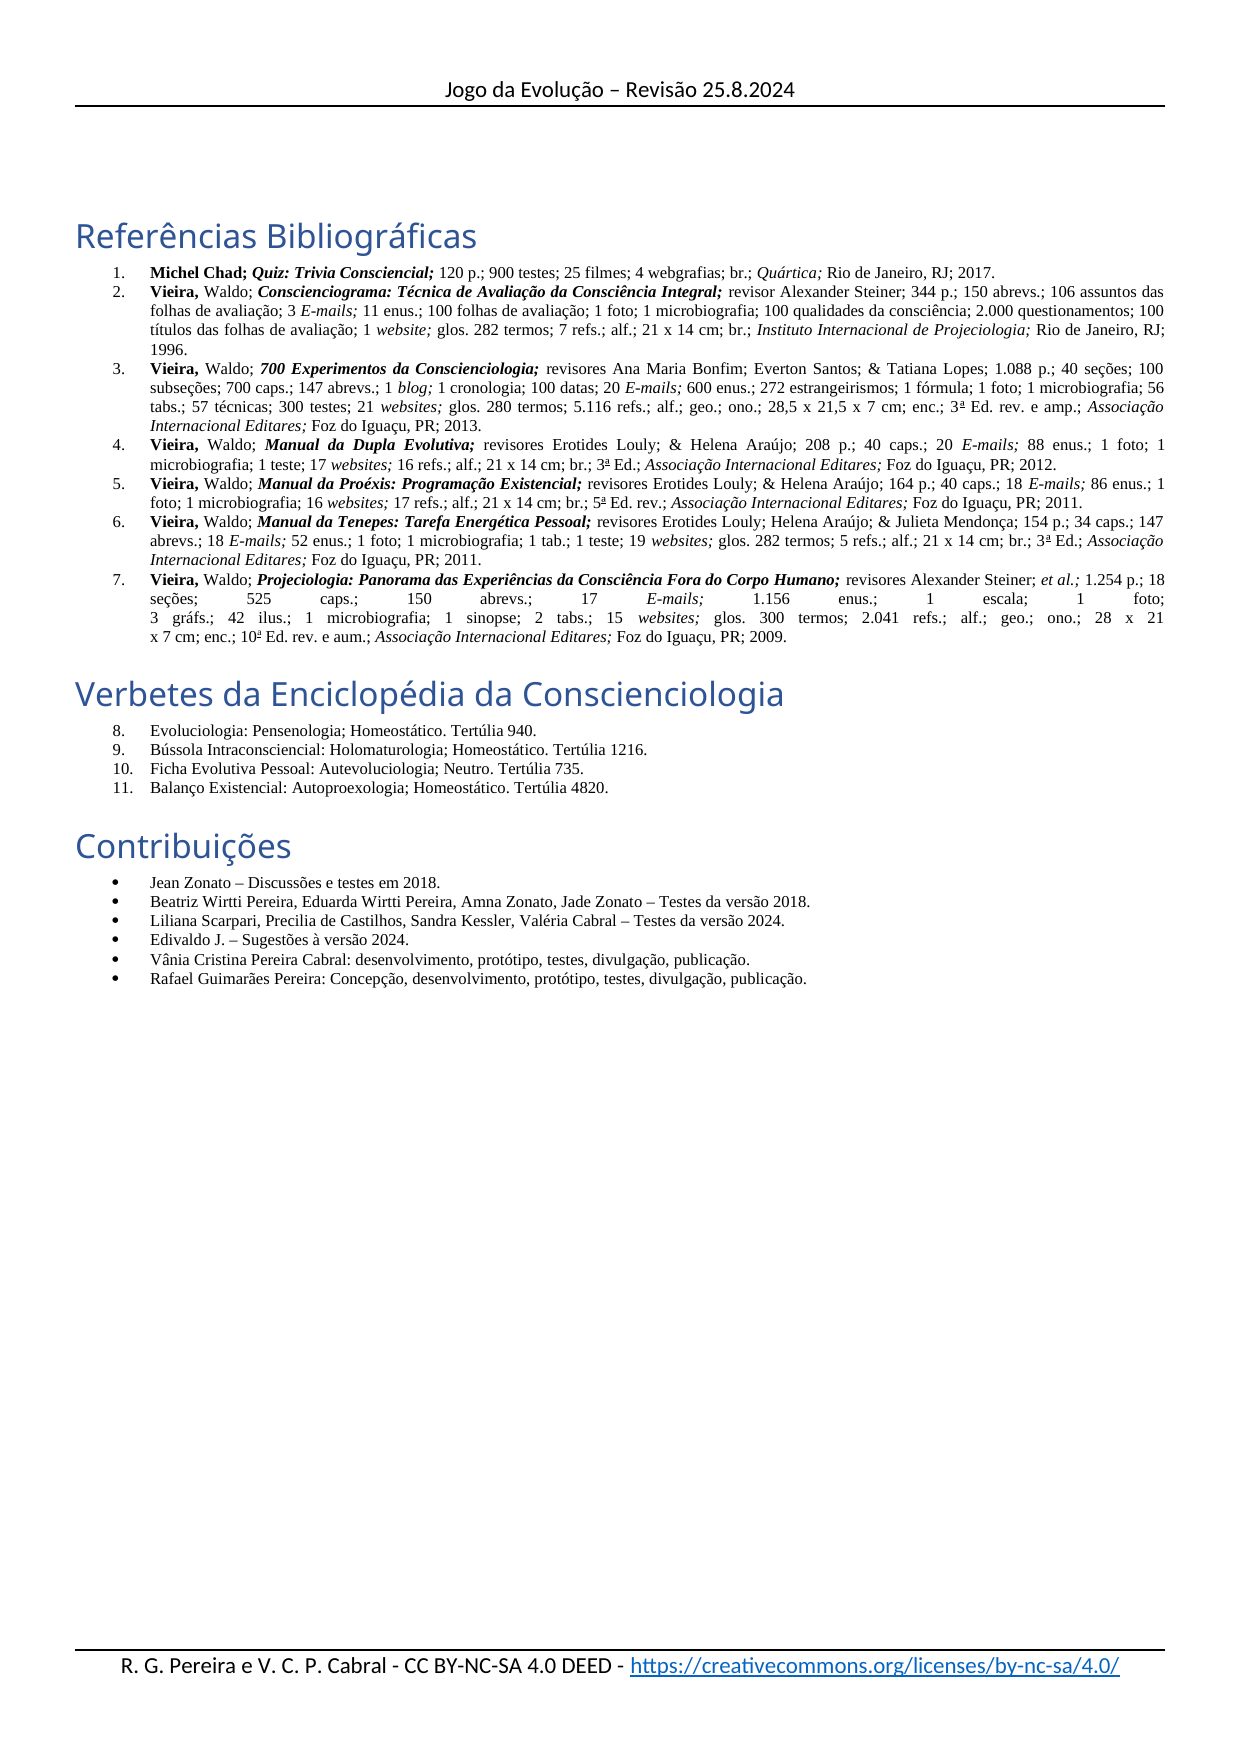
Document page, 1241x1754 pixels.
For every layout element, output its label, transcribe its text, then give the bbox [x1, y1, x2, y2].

list Rafael Guimarães Pereira: Concepção, desenvolvimento, protótipo, testes, divulgação, publicação. [112, 969, 1165, 988]
list Liliana Scarpari, Precilia de Castilhos, Sandra Kessler, Valéria Cabral – Testes da versão 2024. [112, 911, 1165, 930]
list Vieira, Waldo; Manual da Tenepes: Tarefa Energética Pessoal; revisores Erotides Louly; Helena Araújo; & Julieta Mendonça; 154 p.; 34 caps.; 147 abrevs.; 18 E-mails; 52 enus.; 1 foto; 1 microbiografia; 1 tab.; 1 teste; 19 websites; glos. 282 termos; 5 refs.; alf.; 21 x 14 cm; br.; 3ª Ed.; Associação Internacional Editares; Foz do Iguaçu, PR; 2011. [112, 512, 1165, 569]
subtitle Verbetes da Enciclopédia da Conscienciologia [75, 671, 1165, 716]
list Vieira, Waldo; 700 Experimentos da Conscienciologia; revisores Ana Maria Bonfim; Everton Santos; & Tatiana Lopes; 1.088 p.; 40 seções; 100 subseções; 700 caps.; 147 abrevs.; 1 blog; 1 cronologia; 100 datas; 20 E-mails; 600 enus.; 272 estrangeirismos; 1 fórmula; 1 foto; 1 microbiografia; 56 tabs.; 57 técnicas; 300 testes; 21 websites; glos. 280 termos; 5.116 refs.; alf.; geo.; ono.; 28,5 x 21,5 x 7 cm; enc.; 3ª Ed. rev. e amp.; Associação Internacional Editares; Foz do Iguaçu, PR; 2013. [112, 358, 1165, 435]
list Michel Chad; Quiz: Trivia Consciencial; 120 p.; 900 testes; 25 filmes; 4 webgrafias; br.; Quártica; Rio de Janeiro, RJ; 2017. [112, 263, 1165, 282]
subtitle Referências Bibliográficas [75, 213, 1165, 258]
list Bússola Intraconsciencial: Holomaturologia; Homeostático. Tertúlia 1216. [112, 740, 1165, 759]
list Vieira, Waldo; Conscienciograma: Técnica de Avaliação da Consciência Integral; revisor Alexander Steiner; 344 p.; 150 abrevs.; 106 assuntos das folhas de avaliação; 3 E-mails; 11 enus.; 100 folhas de avaliação; 1 foto; 1 microbiografia; 100 qualidades da consciência; 2.000 questionamentos; 100 títulos das folhas de avaliação; 1 website; glos. 282 termos; 7 refs.; alf.; 21 x 14 cm; br.; Instituto Internacional de Projeciologia; Rio de Janeiro, RJ; 1996. [112, 282, 1165, 358]
list Vieira, Waldo; Projeciologia: Panorama das Experiências da Consciência Fora do Corpo Humano; revisores Alexander Steiner; et al.; 1.254 p.; 18 seções; 525 caps.; 150 abrevs.; 17 E-mails; 1.156 enus.; 1 escala; 1 foto; 3 gráfs.; 42 ilus.; 1 microbiografia; 1 sinopse; 2 tabs.; 15 websites; glos. 300 termos; 2.041 refs.; alf.; geo.; ono.; 28 x 21 x 7 cm; enc.; 10a Ed. rev. e aum.; Associação Internacional Editares; Foz do Iguaçu, PR; 2009. [112, 569, 1165, 646]
list Edivaldo J. – Sugestões à versão 2024. [112, 930, 1165, 949]
subtitle Contribuições [75, 822, 1165, 868]
list Evoluciologia: Pensenologia; Homeostático. Tertúlia 940. [112, 721, 1165, 740]
list Vânia Cristina Pereira Cabral: desenvolvimento, protótipo, testes, divulgação, publicação. [112, 949, 1165, 969]
list Vieira, Waldo; Manual da Dupla Evolutiva; revisores Erotides Louly; & Helena Araújo; 208 p.; 40 caps.; 20 E-mails; 88 enus.; 1 foto; 1 microbiografia; 1 teste; 17 websites; 16 refs.; alf.; 21 x 14 cm; br.; 3ª Ed.; Associação Internacional Editares; Foz do Iguaçu, PR; 2012. [112, 435, 1165, 473]
list Jean Zonato – Discussões e testes em 2018. [112, 872, 1165, 892]
list Beatriz Wirtti Pereira, Eduarda Wirtti Pereira, Amna Zonato, Jade Zonato – Testes da versão 2018. [112, 892, 1165, 911]
list Ficha Evolutiva Pessoal: Autevoluciologia; Neutro. Tertúlia 735. [112, 759, 1165, 778]
list Balanço Existencial: Autoproexologia; Homeostático. Tertúlia 4820. [112, 778, 1165, 797]
list Vieira, Waldo; Manual da Proéxis: Programação Existencial; revisores Erotides Louly; & Helena Araújo; 164 p.; 40 caps.; 18 E-mails; 86 enus.; 1 foto; 1 microbiografia; 16 websites; 17 refs.; alf.; 21 x 14 cm; br.; 5ª Ed. rev.; Associação Internacional Editares; Foz do Iguaçu, PR; 2011. [112, 473, 1165, 512]
